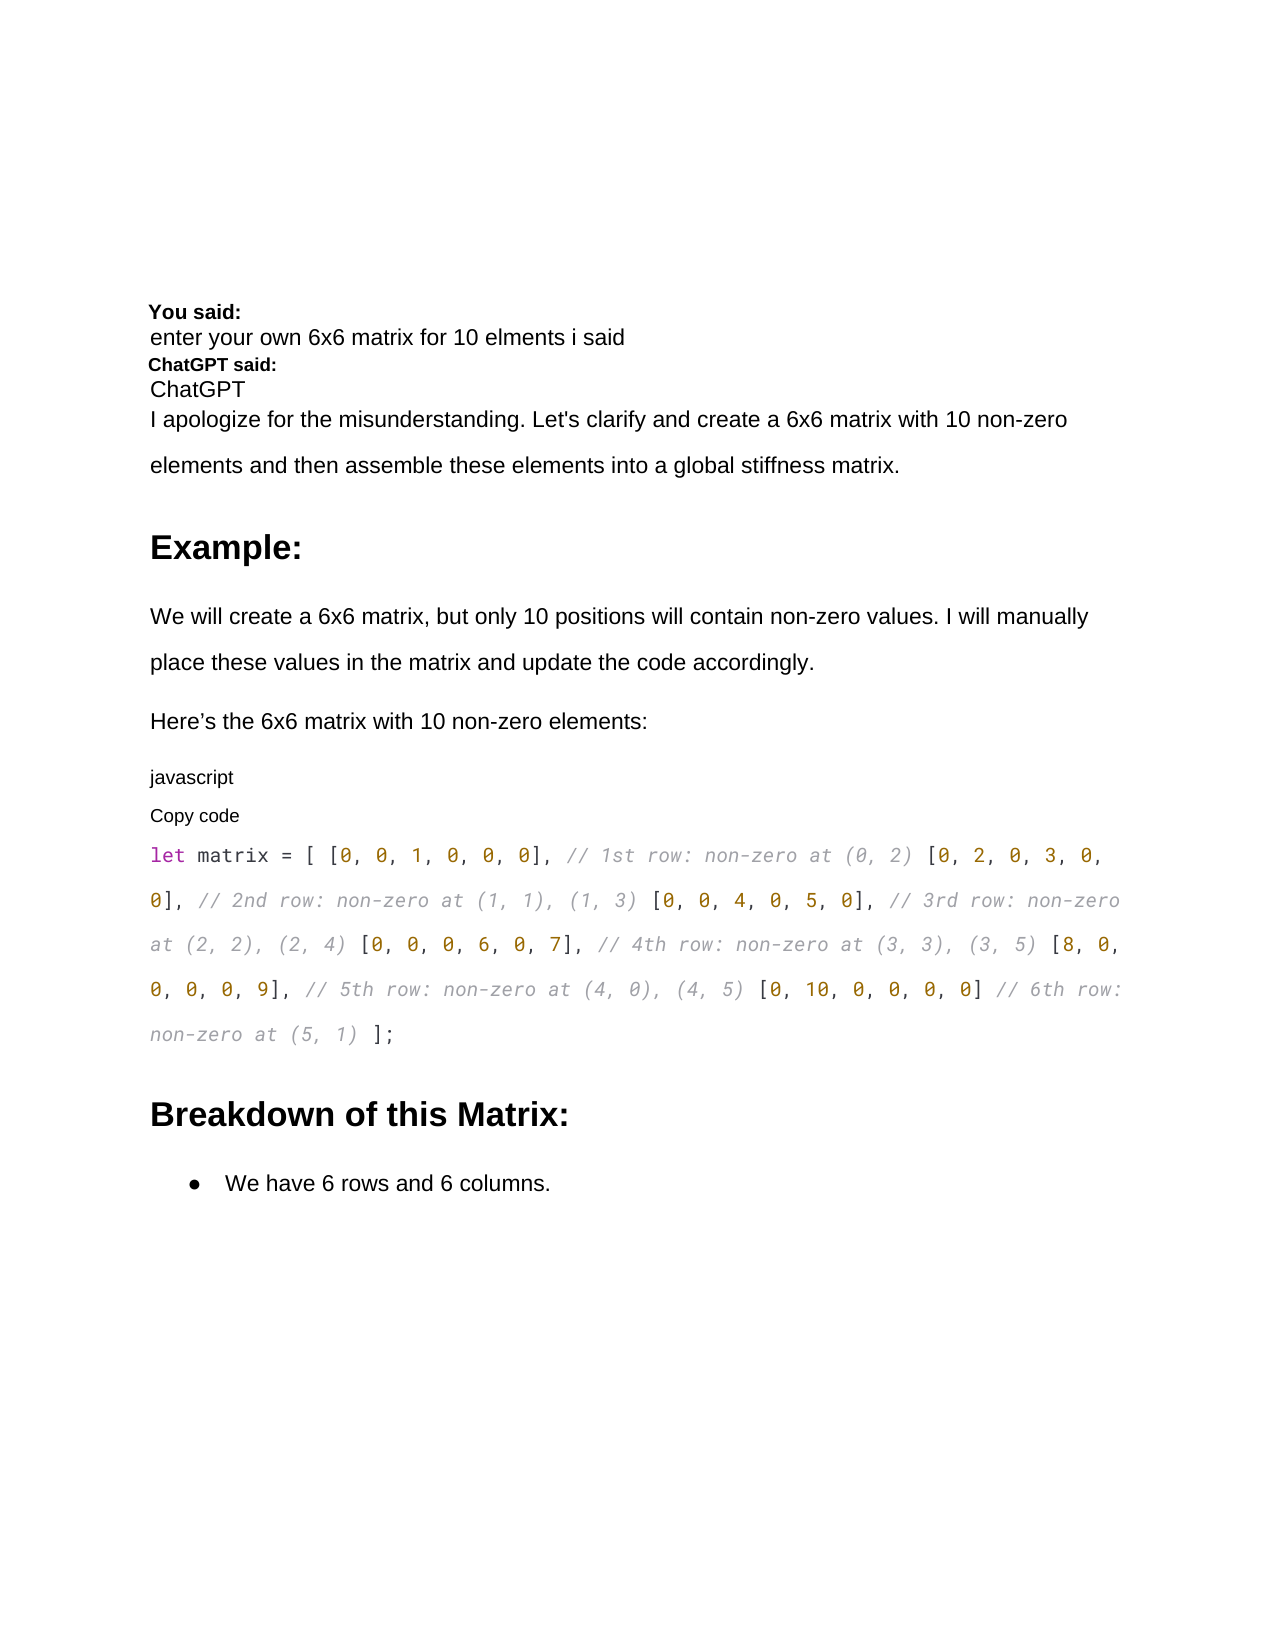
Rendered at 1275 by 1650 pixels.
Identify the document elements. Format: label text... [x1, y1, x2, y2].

subtitle Example: [150, 527, 1125, 567]
text Here’s the 6x6 matrix with 10 non-zero elements: [150, 708, 1125, 734]
subtitle You said: [148, 300, 1127, 324]
subtitle Breakdown of this Matrix: [150, 1094, 1125, 1134]
text javascript [150, 766, 1125, 789]
text let matrix = [ [0, 0, 1, 0, 0, 0], // 1st row: non-zero at (0, 2) [0, 2, 0, 3, 0, 0], // 2nd row: non-zero at (1, 1), (1, 3) [0, 0, 4, 0, 5, 0], // 3rd row: non-zero at (2, 2), (2, 4) [0, 0, 0, 6, 0, 7], // 4th row: non-zero at (3, 3), (3, 5) [8, 0, 0, 0, 0, 9], // 5th row: non-zero at (4, 0), (4, 5) [0, 10, 0, 0, 0, 0] // 6th row: non-zero at (5, 1) ]; [150, 842, 1125, 1047]
text ChatGPT [150, 376, 1125, 402]
text Copy code [150, 805, 1125, 826]
list We have 6 rows and 6 columns. [187, 1170, 1125, 1196]
text We will create a 6x6 matrix, but only 10 positions will contain non-zero values. I will manually place these values in the matrix and update the code accordingly. [150, 603, 1125, 675]
subtitle ChatGPT said: [148, 354, 1127, 376]
text enter your own 6x6 matrix for 10 elments i said [150, 324, 1125, 350]
text I apologize for the misunderstanding. Let's clarify and create a 6x6 matrix with 10 non-zero elements and then assemble these elements into a global stiffness matrix. [150, 406, 1125, 478]
